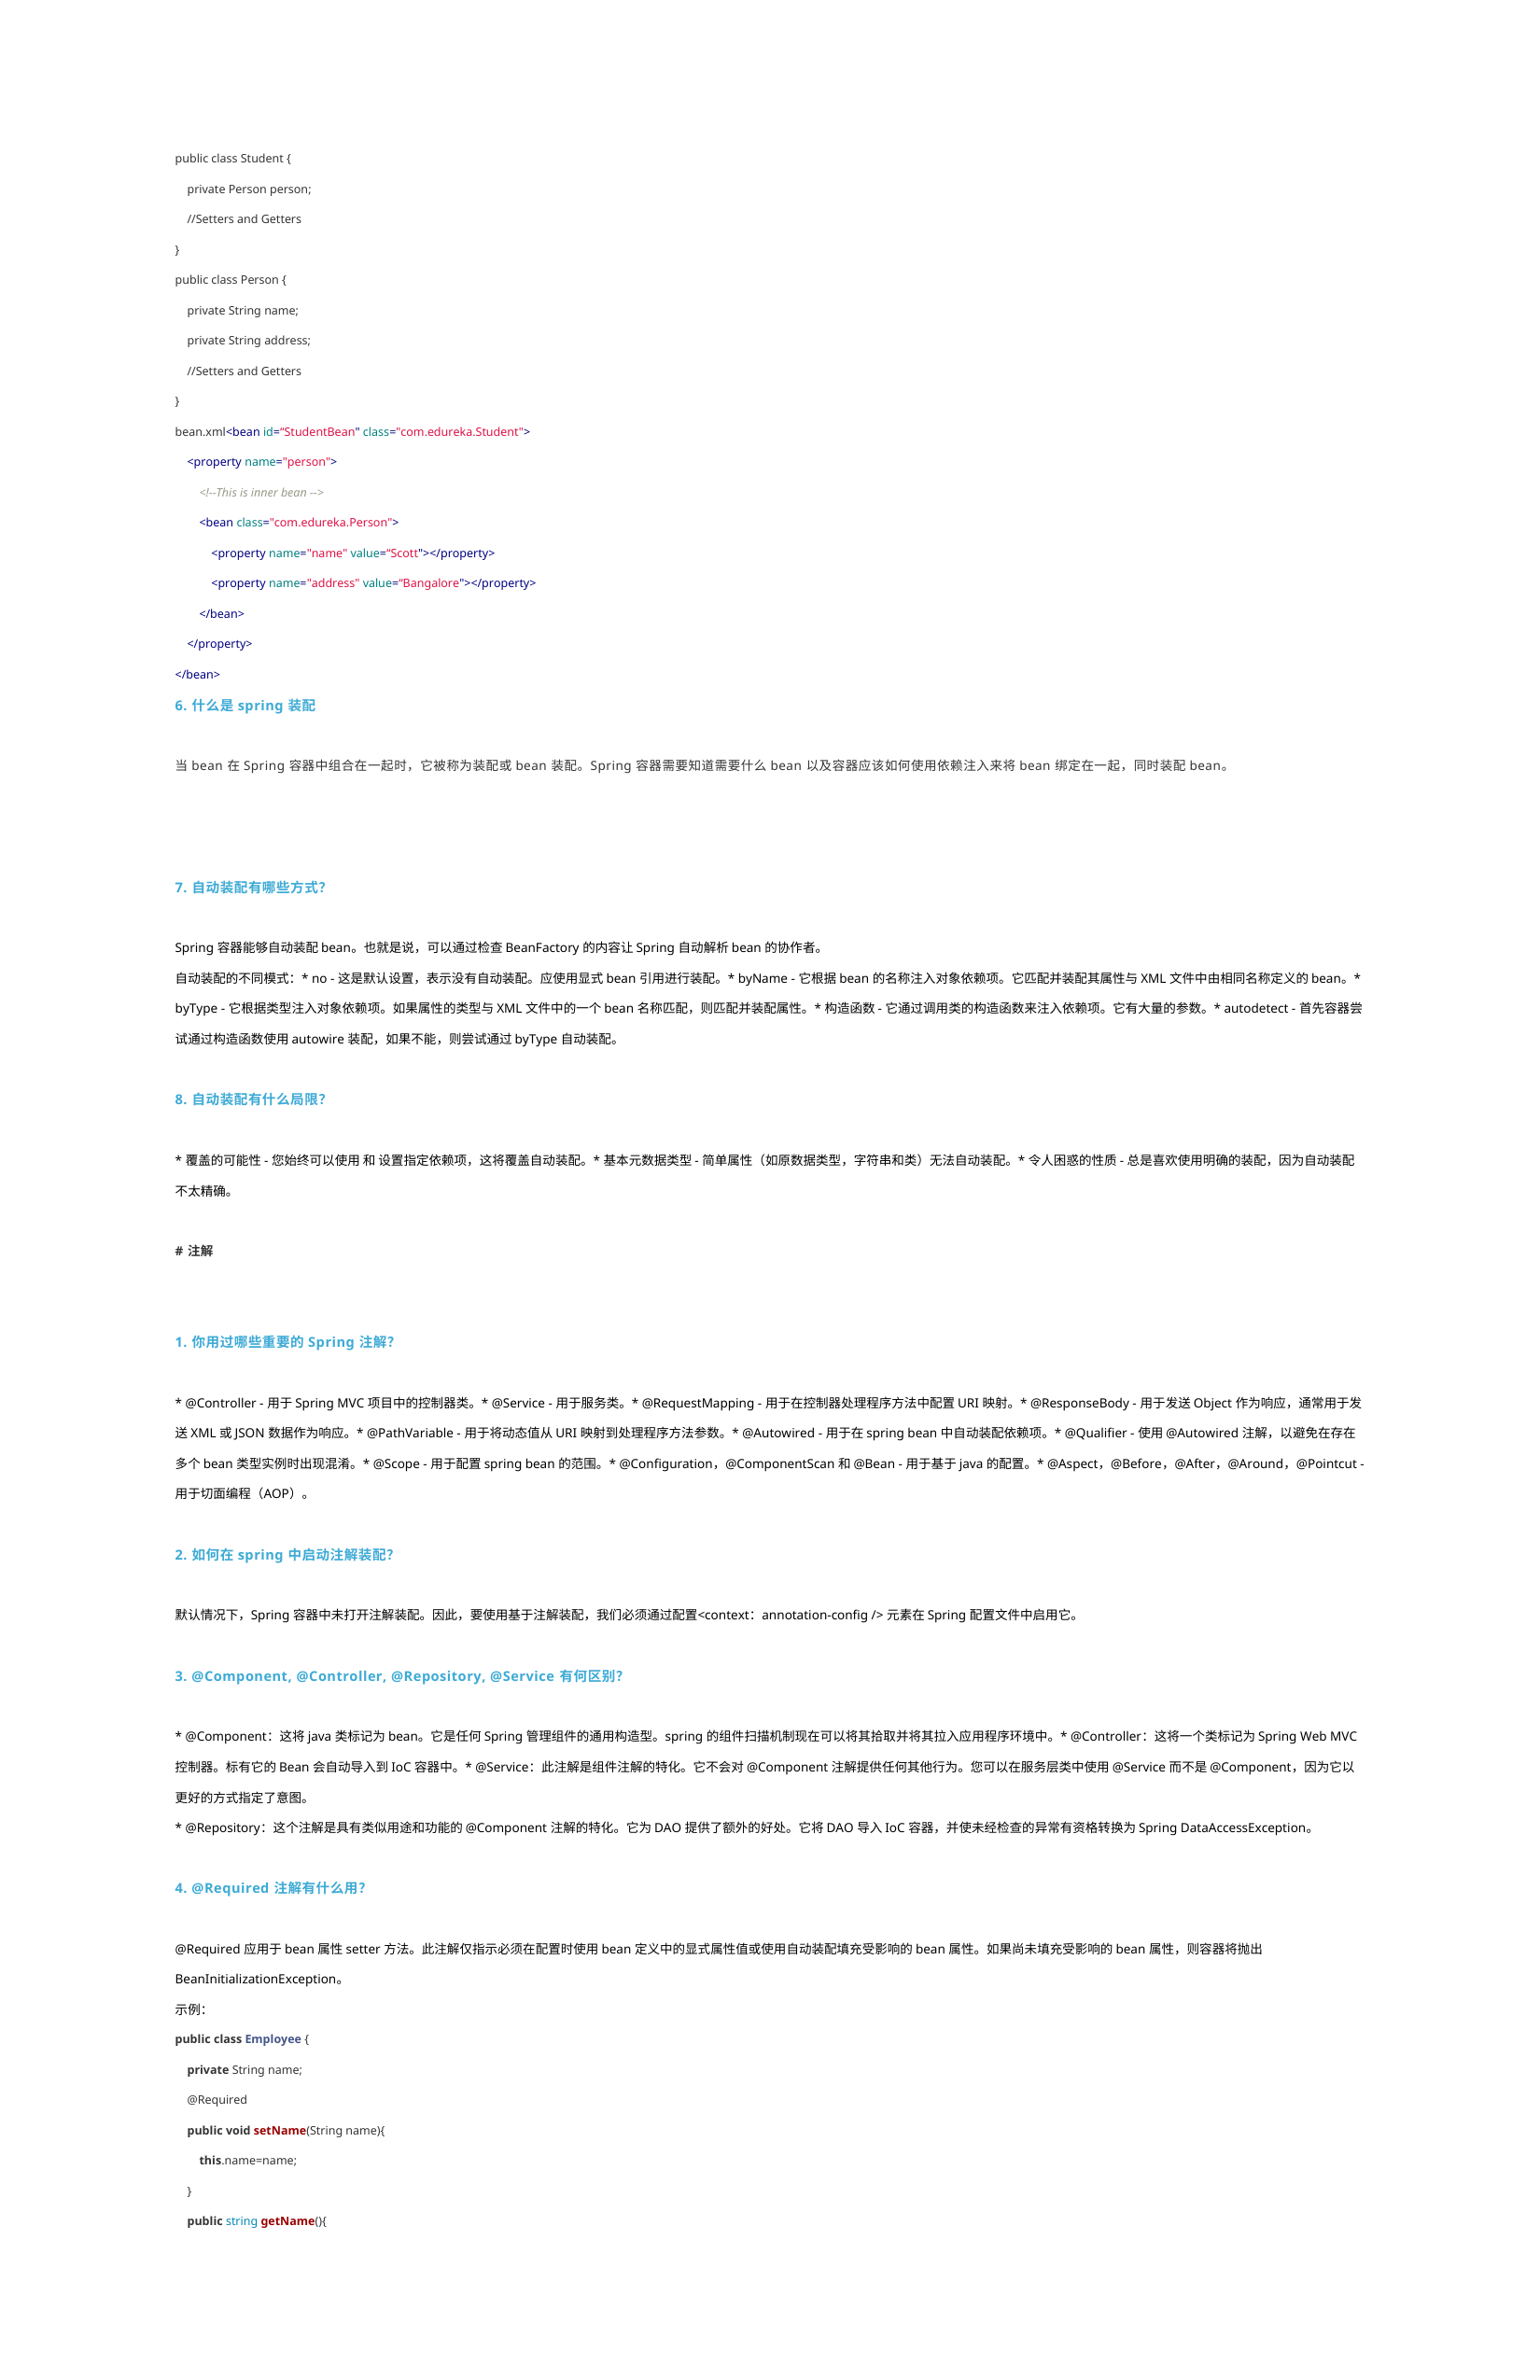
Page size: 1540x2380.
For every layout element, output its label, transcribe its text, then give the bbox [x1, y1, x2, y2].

text * @Controller - 用于 Spring MVC 项目中的控制器类。* @Service - 用于服务类。* @RequestMapping - 用于在控制器处理程序方法中配置 URI 映射。* @ResponseBody - 用于发送 Object 作为响应，通常用于发送 XML 或 JSON 数据作为响应。* @PathVariable - 用于将动态值从 URI 映射到处理程序方法参数。* @Autowired - 用于在 spring bean 中自动装配依赖项。* @Qualifier - 使用 @Autowired 注解，以避免在存在多个 bean 类型实例时出现混淆。* @Scope - 用于配置 spring bean 的范围。* @Configuration，@ComponentScan 和 @Bean - 用于基于 java 的配置。* @Aspect，@Before，@After，@Around，@Pointcut - 用于切面编程（AOP）。 [175, 1357, 1365, 1539]
text 1. 你用过哪些重要的 Spring 注解？ [175, 1326, 1365, 1357]
text 2. 如何在 spring 中启动注解装配？ [175, 1539, 1365, 1569]
text 默认情况下，Spring 容器中未打开注解装配。因此，要使用基于注解装配，我们必须通过配置<context：annotation-config /> 元素在 Spring 配置文件中启用它。 [175, 1569, 1365, 1660]
text * 覆盖的可能性 - 您始终可以使用 和 设置指定依赖项，这将覆盖自动装配。* 基本元数据类型 - 简单属性（如原数据类型，字符串和类）无法自动装配。* 令人困惑的性质 - 总是喜欢使用明确的装配，因为自动装配不太精确。 [175, 1144, 1365, 1205]
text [175, 2024, 1365, 2236]
text 6. 什么是 spring 装配 [175, 690, 1365, 720]
text 3. @Component, @Controller, @Repository, @Service 有何区别？ [175, 1660, 1365, 1690]
text public class Student { private Person person; //Setters and Getters } public class Person { private String name; private String address; //Setters and Getters } bean.xml<bean id=“StudentBean" class="com.edureka.Student"> <property name="person"> <!--This is inner bean --> <bean class="com.edureka.Person"> <property name="name" value=“Scott"></property> <property name="address" value=“Bangalore"></property> </bean> </property> </bean> [175, 144, 1365, 690]
text Spring 容器能够自动装配 bean。也就是说，可以通过检查 BeanFactory 的内容让 Spring 自动解析 bean 的协作者。 自动装配的不同模式：* no - 这是默认设置，表示没有自动装配。应使用显式 bean 引用进行装配。* byName - 它根据 bean 的名称注入对象依赖项。它匹配并装配其属性与 XML 文件中由相同名称定义的 bean。* byType - 它根据类型注入对象依赖项。如果属性的类型与 XML 文件中的一个 bean 名称匹配，则匹配并装配属性。* 构造函数 - 它通过调用类的构造函数来注入依赖项。它有大量的参数。* autodetect - 首先容器尝试通过构造函数使用 autowire 装配，如果不能，则尝试通过 byType 自动装配。 [175, 902, 1365, 1084]
text 当 bean 在 Spring 容器中组合在一起时，它被称为装配或 bean 装配。Spring 容器需要知道需要什么 bean 以及容器应该如何使用依赖注入来将 bean 绑定在一起，同时装配 bean。 [175, 750, 1365, 780]
text 4. @Required 注解有什么用？ [175, 1872, 1365, 1903]
text 8. 自动装配有什么局限？ [175, 1084, 1365, 1114]
text # 注解 [175, 1236, 1365, 1266]
text 7. 自动装配有哪些方式？ [175, 872, 1365, 902]
text * @Component：这将 java 类标记为 bean。它是任何 Spring 管理组件的通用构造型。spring 的组件扫描机制现在可以将其拾取并将其拉入应用程序环境中。* @Controller：这将一个类标记为 Spring Web MVC 控制器。标有它的 Bean 会自动导入到 IoC 容器中。* @Service：此注解是组件注解的特化。它不会对 @Component 注解提供任何其他行为。您可以在服务层类中使用 @Service 而不是 @Component，因为它以更好的方式指定了意图。 * @Repository：这个注解是具有类似用途和功能的 @Component 注解的特化。它为 DAO 提供了额外的好处。它将 DAO 导入 IoC 容器，并使未经检查的异常有资格转换为 Spring DataAccessException。 [175, 1690, 1365, 1872]
text @Required 应用于 bean 属性 setter 方法。此注解仅指示必须在配置时使用 bean 定义中的显式属性值或使用自动装配填充受影响的 bean 属性。如果尚未填充受影响的 bean 属性，则容器将抛出 BeanInitializationException。 示例： [175, 1933, 1365, 2024]
